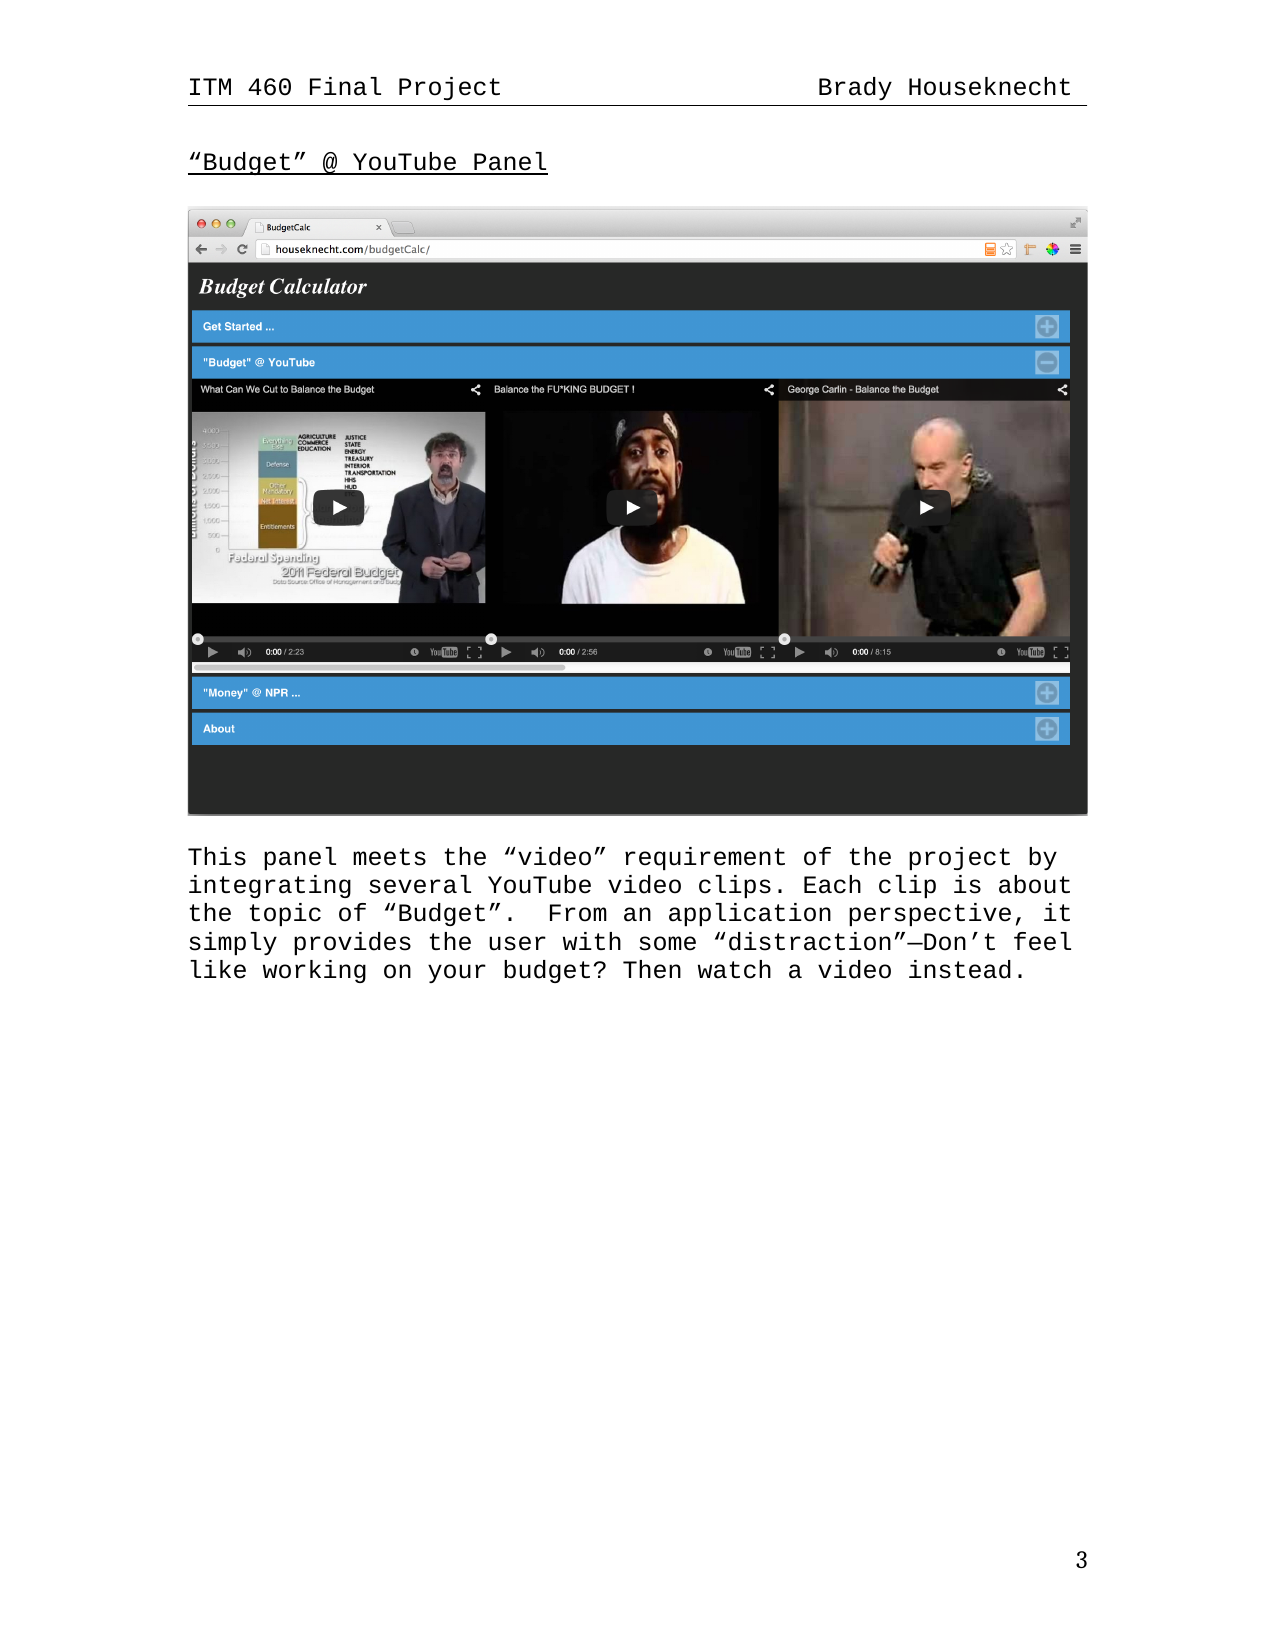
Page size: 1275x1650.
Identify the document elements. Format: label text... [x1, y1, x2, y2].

picture [187, 206, 1088, 816]
text “Budget” @ YouTube Panel [187, 150, 1087, 178]
text This panel meets the “video” requirement of the project by integrating several YouTube video clips. Each clip is about the topic of “Budget”. From an application perspective, it simply provides the user with some “distraction”—Don’t feel like working on your budget? Then watch a video instead. [187, 844, 1087, 986]
